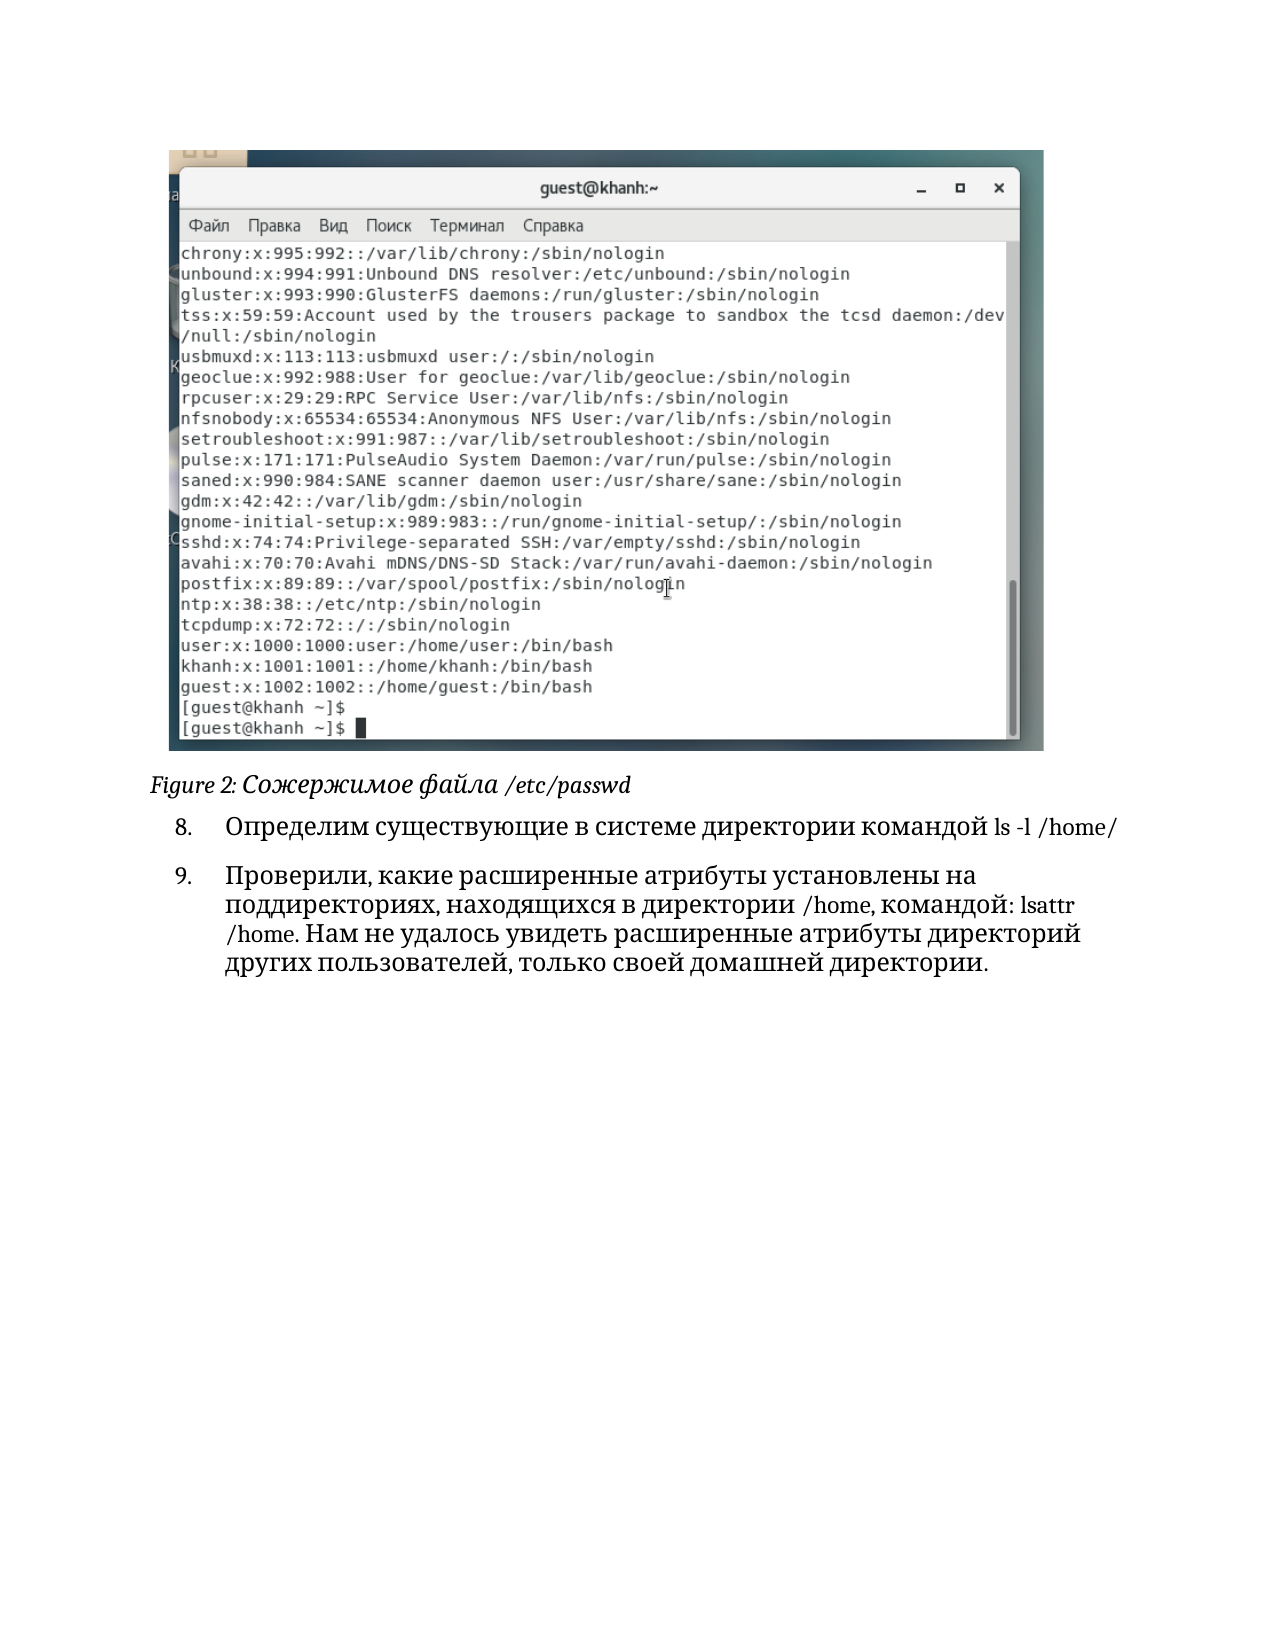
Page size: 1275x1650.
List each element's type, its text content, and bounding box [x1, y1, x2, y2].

list Определим существующие в системе директории командой ls -l /home/ [175, 813, 1125, 841]
text Figure 2: Сожержимое файла /etc/passwd [150, 771, 1125, 800]
picture [168, 150, 1044, 751]
list Проверили, какие расширенные атрибуты установлены на поддиректориях, находящихся в директории /home, командой: lsattr /home. Нам не удалось увидеть расширенные атрибуты директорий других пользователей, только своей домашней директории. [175, 862, 1125, 977]
